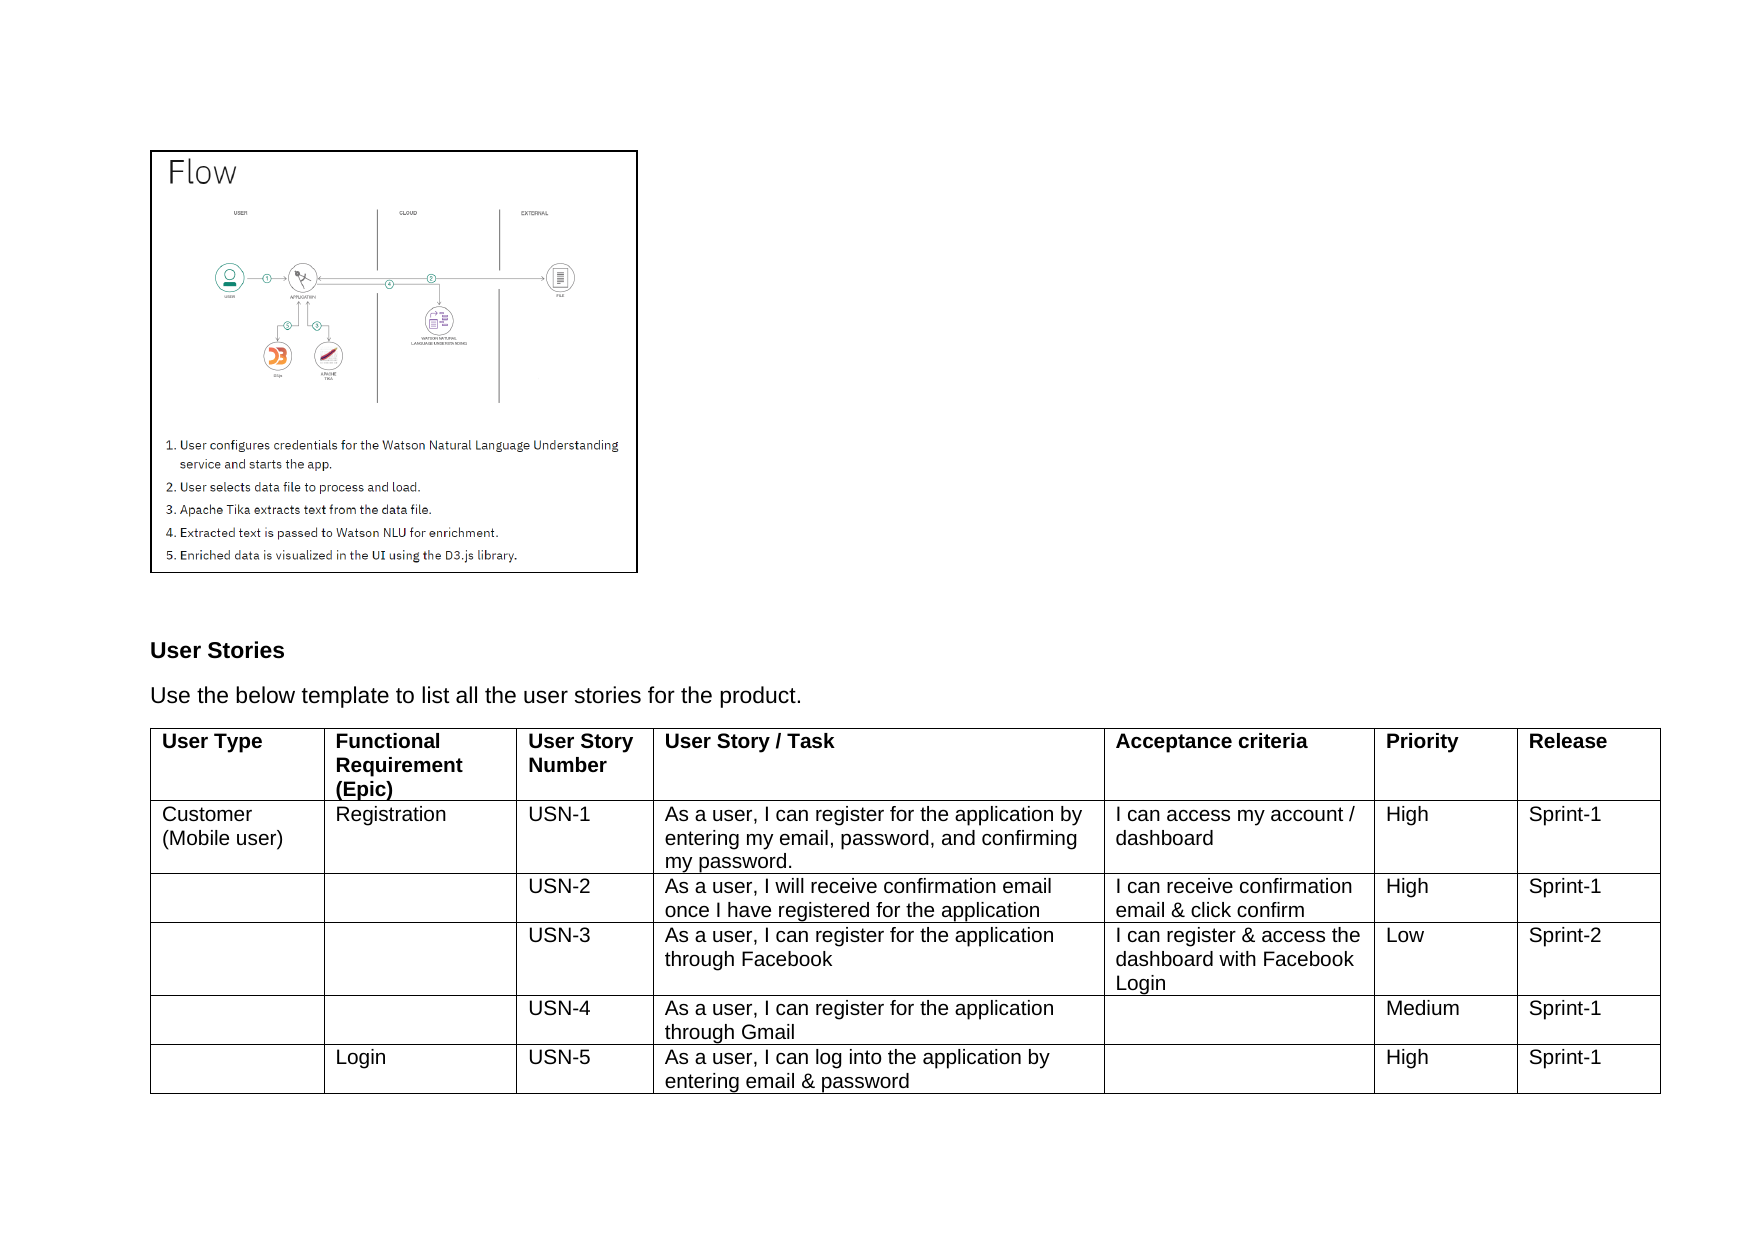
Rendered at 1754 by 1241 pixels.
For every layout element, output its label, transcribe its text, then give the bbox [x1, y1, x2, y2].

table_cell [1105, 1045, 1374, 1093]
table_cell As a user, I will receive confirmation email once I have registered for the application [654, 874, 1104, 922]
table_header User Type [151, 729, 324, 800]
table_header Priority [1375, 729, 1517, 800]
table_header User Story / Task [654, 729, 1104, 800]
table_cell Login [325, 1045, 516, 1093]
table_header User Story Number [517, 729, 653, 800]
table_cell USN-2 [517, 874, 653, 922]
table_cell [325, 996, 516, 1044]
table_cell As a user, I can register for the application through Gmail [654, 996, 1104, 1044]
table_header Functional Requirement (Epic) [325, 729, 516, 800]
table_cell Registration [325, 801, 516, 873]
table_cell High [1375, 1045, 1517, 1093]
table_cell As a user, I can register for the application through Facebook [654, 923, 1104, 995]
table_cell [325, 874, 516, 922]
table_cell As a user, I can register for the application by entering my email, password, and confirming my password. [654, 801, 1104, 873]
table_cell I can register & access the dashboard with Facebook Login [1105, 923, 1374, 995]
text Use the below template to list all the user stories for the product. [150, 682, 1665, 709]
table_header Release [1518, 729, 1660, 800]
table_cell USN-1 [517, 801, 653, 873]
text User Stories [150, 637, 1665, 664]
table_cell [325, 923, 516, 995]
table_cell Sprint-1 [1518, 1045, 1660, 1093]
table_cell [151, 874, 324, 922]
table_cell USN-5 [517, 1045, 653, 1093]
table_cell Customer (Mobile user) [151, 801, 324, 873]
table_cell Medium [1375, 996, 1517, 1044]
table_cell High [1375, 801, 1517, 873]
table_cell [151, 996, 324, 1044]
table_cell Sprint-2 [1518, 923, 1660, 995]
table_header Acceptance criteria [1105, 729, 1374, 800]
table_cell [1105, 996, 1374, 1044]
table_cell USN-3 [517, 923, 653, 995]
table_cell High [1375, 874, 1517, 922]
table_cell Sprint-1 [1518, 874, 1660, 922]
table_cell I can access my account / dashboard [1105, 801, 1374, 873]
table_cell Sprint-1 [1518, 801, 1660, 873]
table_cell [151, 923, 324, 995]
table_cell [151, 1045, 324, 1093]
table_cell As a user, I can log into the application by entering email & password [654, 1045, 1104, 1093]
table_cell Low [1375, 923, 1517, 995]
table_cell I can receive confirmation email & click confirm [1105, 874, 1374, 922]
table_cell USN-4 [517, 996, 653, 1044]
table_cell Sprint-1 [1518, 996, 1660, 1044]
